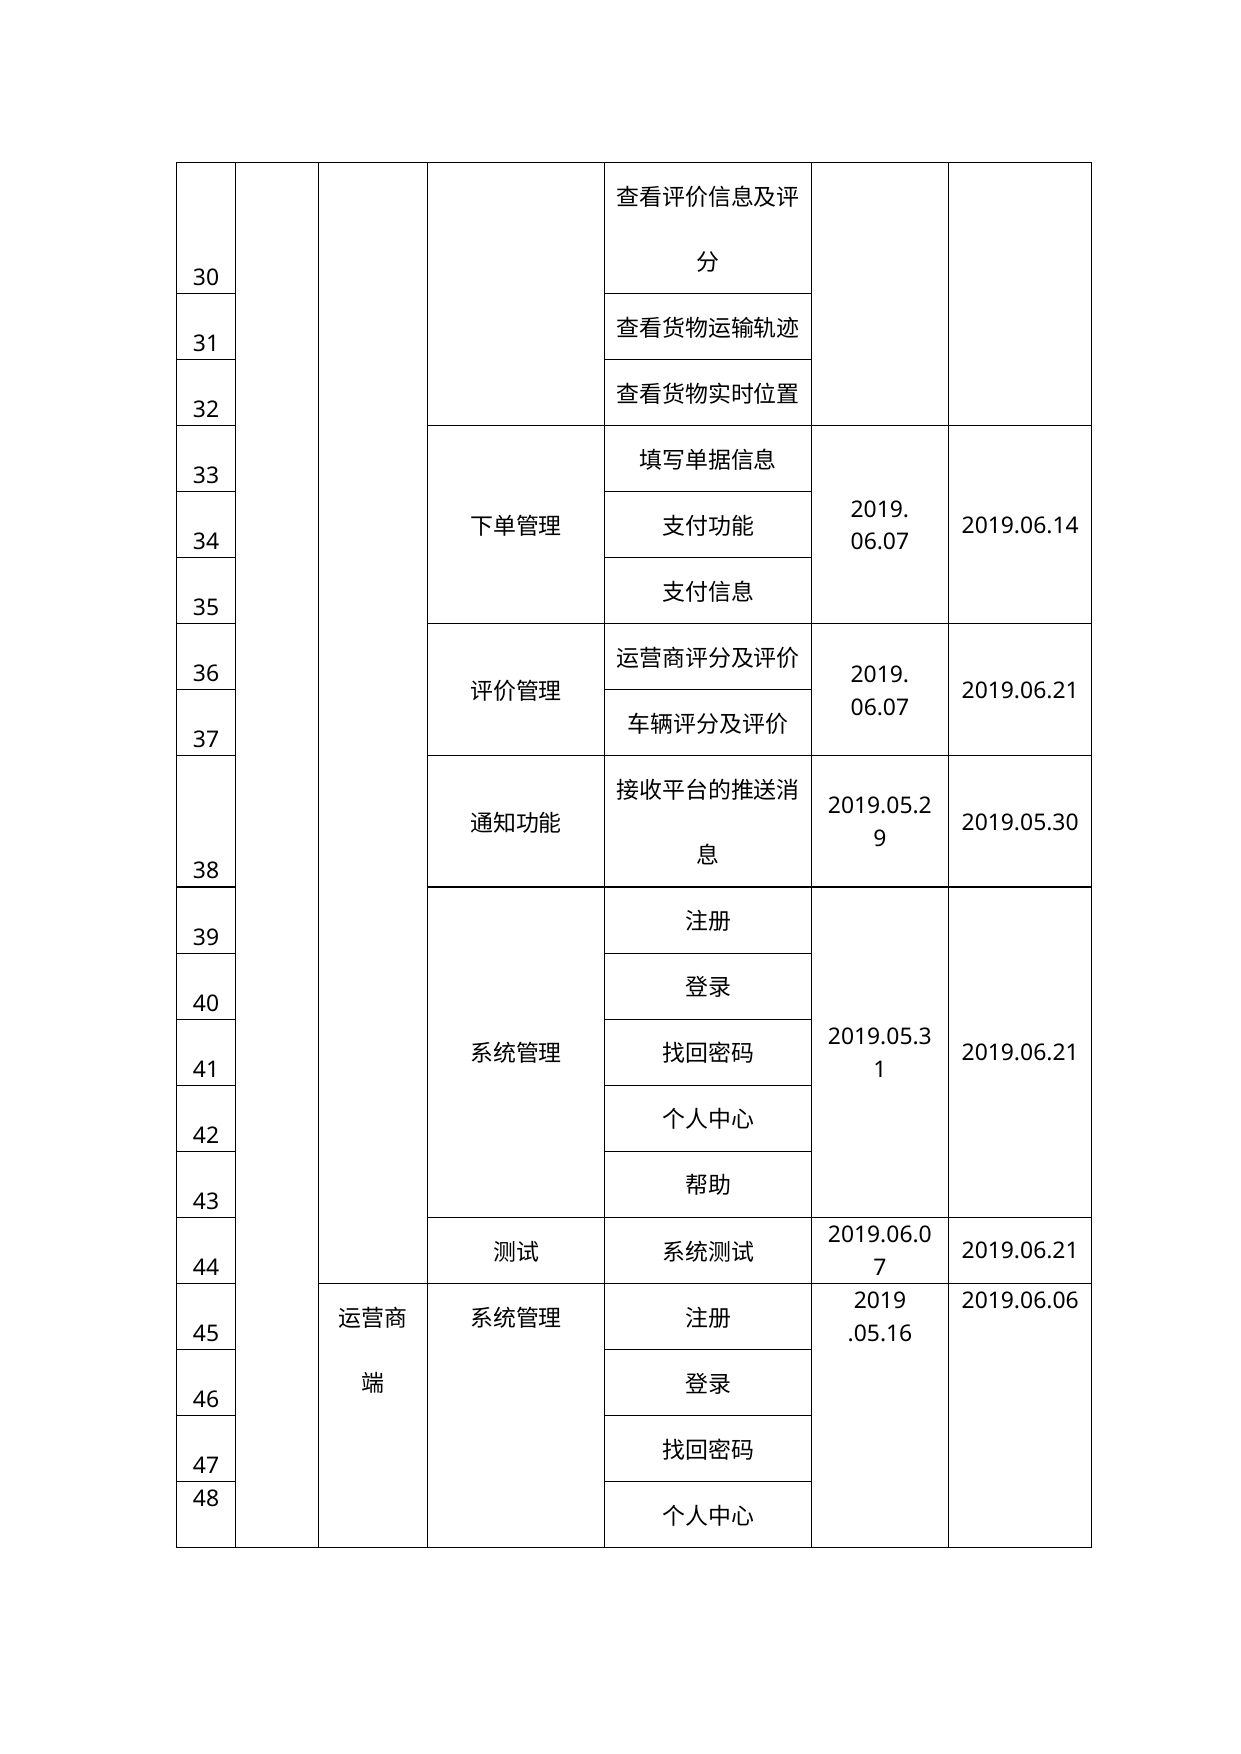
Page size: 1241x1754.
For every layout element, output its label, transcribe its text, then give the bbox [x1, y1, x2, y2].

table_cell 2019.06.06 [949, 1284, 1091, 1547]
table_cell 填写单据信息 [605, 426, 811, 491]
table_cell 注册 [605, 1284, 811, 1349]
table_cell 个人中心 [605, 1482, 811, 1547]
table_cell 36 [177, 624, 235, 689]
table_cell 通知功能 [428, 756, 604, 886]
table_cell 2019.06.07 [812, 426, 948, 623]
table_cell 45 [177, 1284, 235, 1349]
table_cell 2019.06.14 [949, 426, 1091, 623]
table_cell 注册 [605, 888, 811, 952]
table_cell 31 [177, 294, 235, 359]
table_cell 2019.05.29 [812, 756, 948, 886]
table_cell 2019.06.21 [949, 624, 1091, 755]
table_cell 登录 [605, 1350, 811, 1415]
table_cell 个人中心 [605, 1086, 811, 1151]
table_cell 43 [177, 1152, 235, 1217]
table_cell 40 [177, 954, 235, 1018]
table_cell 支付功能 [605, 492, 811, 557]
table_cell 运营商端 [319, 1284, 427, 1547]
table_cell 2019.06.21 [949, 888, 1091, 1217]
table_cell 35 [177, 558, 235, 623]
table_cell 系统管理 [428, 888, 604, 1217]
table_cell 查看货物实时位置 [605, 360, 811, 425]
table_cell 运营商评分及评价 [605, 624, 811, 689]
table_cell 47 [177, 1416, 235, 1481]
table_cell 34 [177, 492, 235, 557]
table_cell 41 [177, 1020, 235, 1084]
table_cell 查看评价信息及评分 [605, 163, 811, 293]
table_cell 33 [177, 426, 235, 491]
table_cell 48 [177, 1482, 235, 1547]
table_cell 找回密码 [605, 1020, 811, 1084]
table_cell 查看货物运输轨迹 [605, 294, 811, 359]
table_cell 2019.06.07 [812, 1218, 948, 1283]
table_cell 接收平台的推送消息 [605, 756, 811, 886]
table_cell 系统测试 [605, 1218, 811, 1283]
table_cell 登录 [605, 954, 811, 1018]
table_cell 38 [177, 756, 235, 886]
table_cell 下单管理 [428, 426, 604, 623]
table_cell 测试 [428, 1218, 604, 1283]
table_cell 2019.06.07 [812, 624, 948, 755]
table_cell 支付信息 [605, 558, 811, 623]
table_cell 37 [177, 690, 235, 755]
table_cell 2019.05.30 [949, 756, 1091, 886]
table_cell 系统管理 [428, 1284, 604, 1547]
table_cell 44 [177, 1218, 235, 1283]
table_cell 32 [177, 360, 235, 425]
table_cell 2019.05.31 [812, 888, 948, 1217]
table_cell 帮助 [605, 1152, 811, 1217]
table_cell 2019.05.16 [812, 1284, 948, 1547]
table_cell 39 [177, 888, 235, 952]
table_cell 评价管理 [428, 624, 604, 755]
table_cell 找回密码 [605, 1416, 811, 1481]
table_cell 2019.06.21 [949, 1218, 1091, 1283]
table_cell 30 [177, 163, 235, 293]
table_cell 车辆评分及评价 [605, 690, 811, 755]
table_cell 42 [177, 1086, 235, 1151]
table_cell 46 [177, 1350, 235, 1415]
